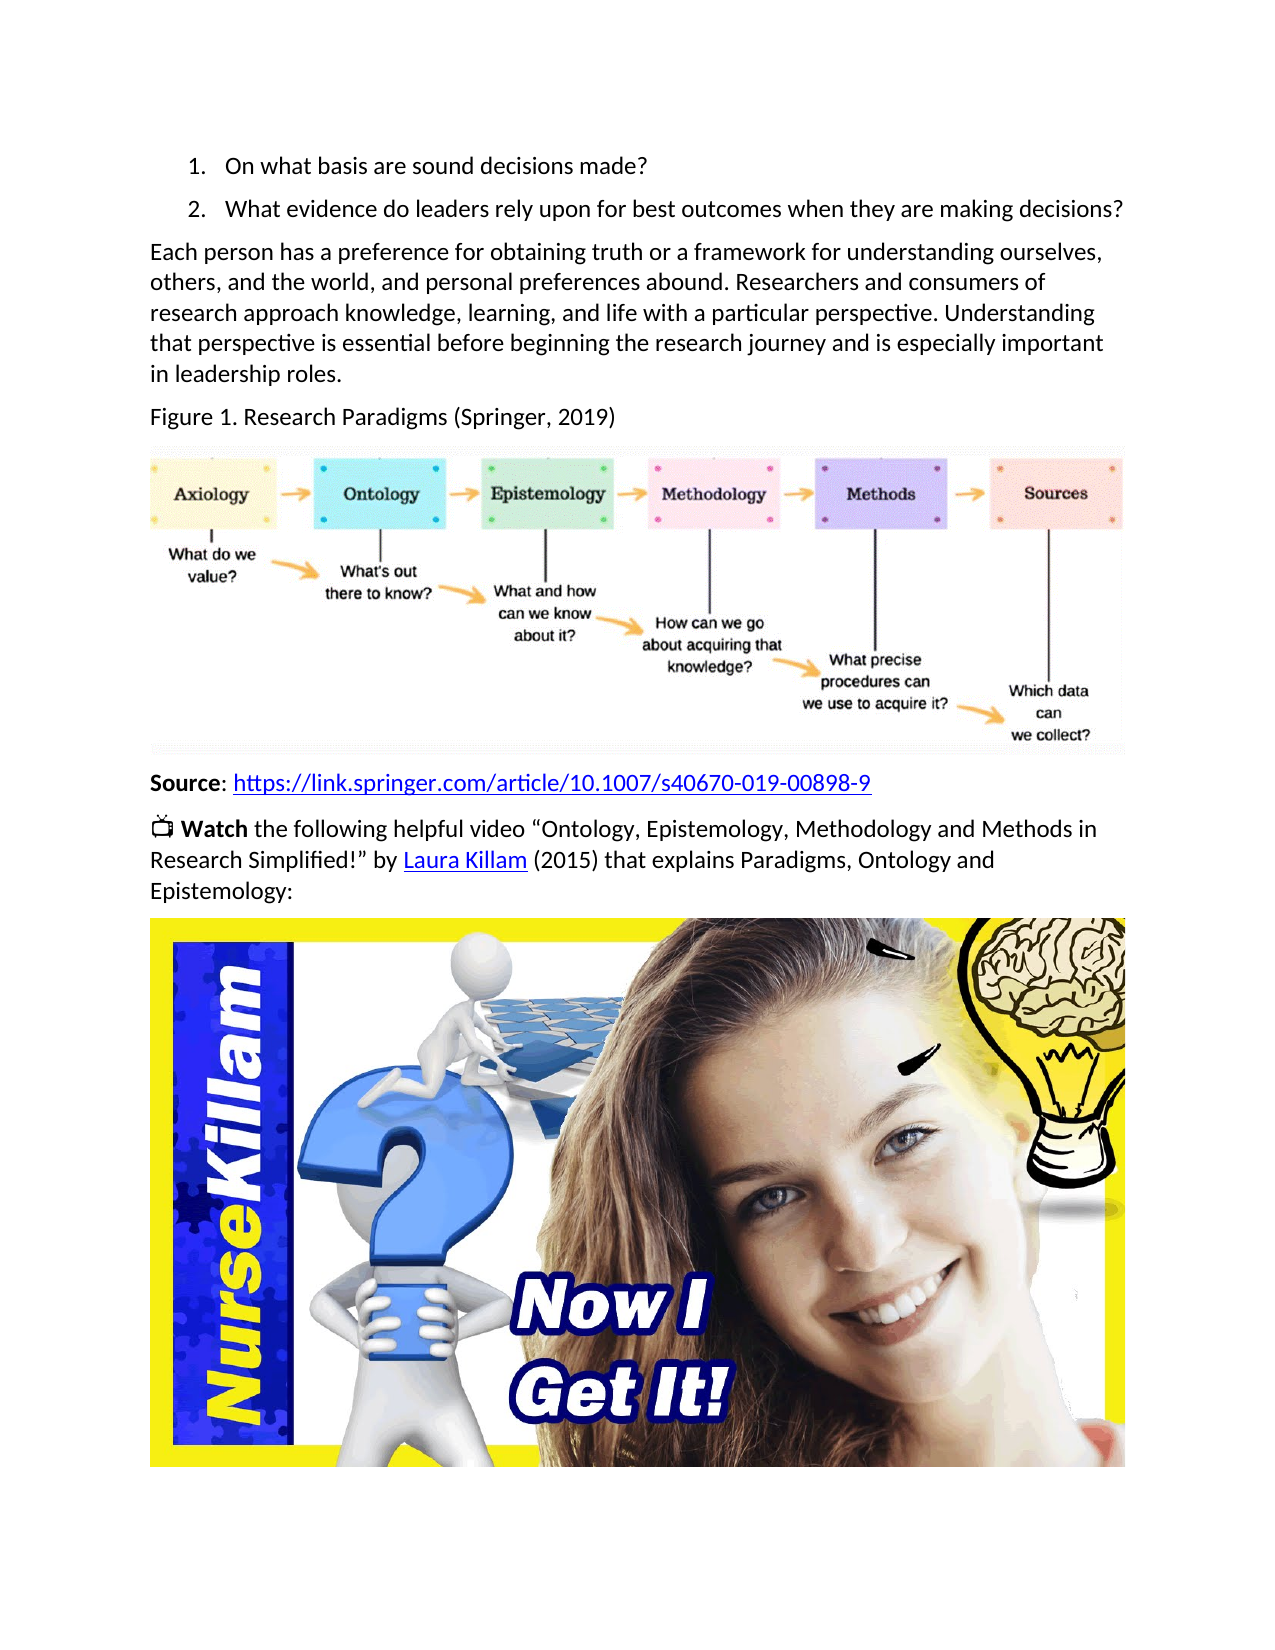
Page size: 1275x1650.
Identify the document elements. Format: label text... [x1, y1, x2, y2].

picture [150, 918, 1125, 1467]
picture [150, 444, 1125, 755]
list On what basis are sound decisions made? [187, 150, 1125, 181]
text Source: https://link.springer.com/article/10.1007/s40670-019-00898-9 [150, 767, 1125, 798]
text Each person has a preference for obtaining truth or a framework for understanding ourselves, others, and the world, and personal preferences abound. Researchers and consumers of research approach knowledge, learning, and life with a particular perspective. Understanding that perspective is essential before beginning the research journey and is especially important in leadership roles. [150, 236, 1125, 389]
text 📺 Watch the following helpful video “Ontology, Epistemology, Methodology and Methods in Research Simplified!” by Laura Killam (2015) that explains Paradigms, Ontology and Epistemology: [150, 811, 1125, 906]
text Figure 1. Research Paradigms (Springer, 2019) [150, 401, 1125, 432]
list What evidence do leaders rely upon for best outcomes when they are making decisions? [187, 193, 1125, 223]
